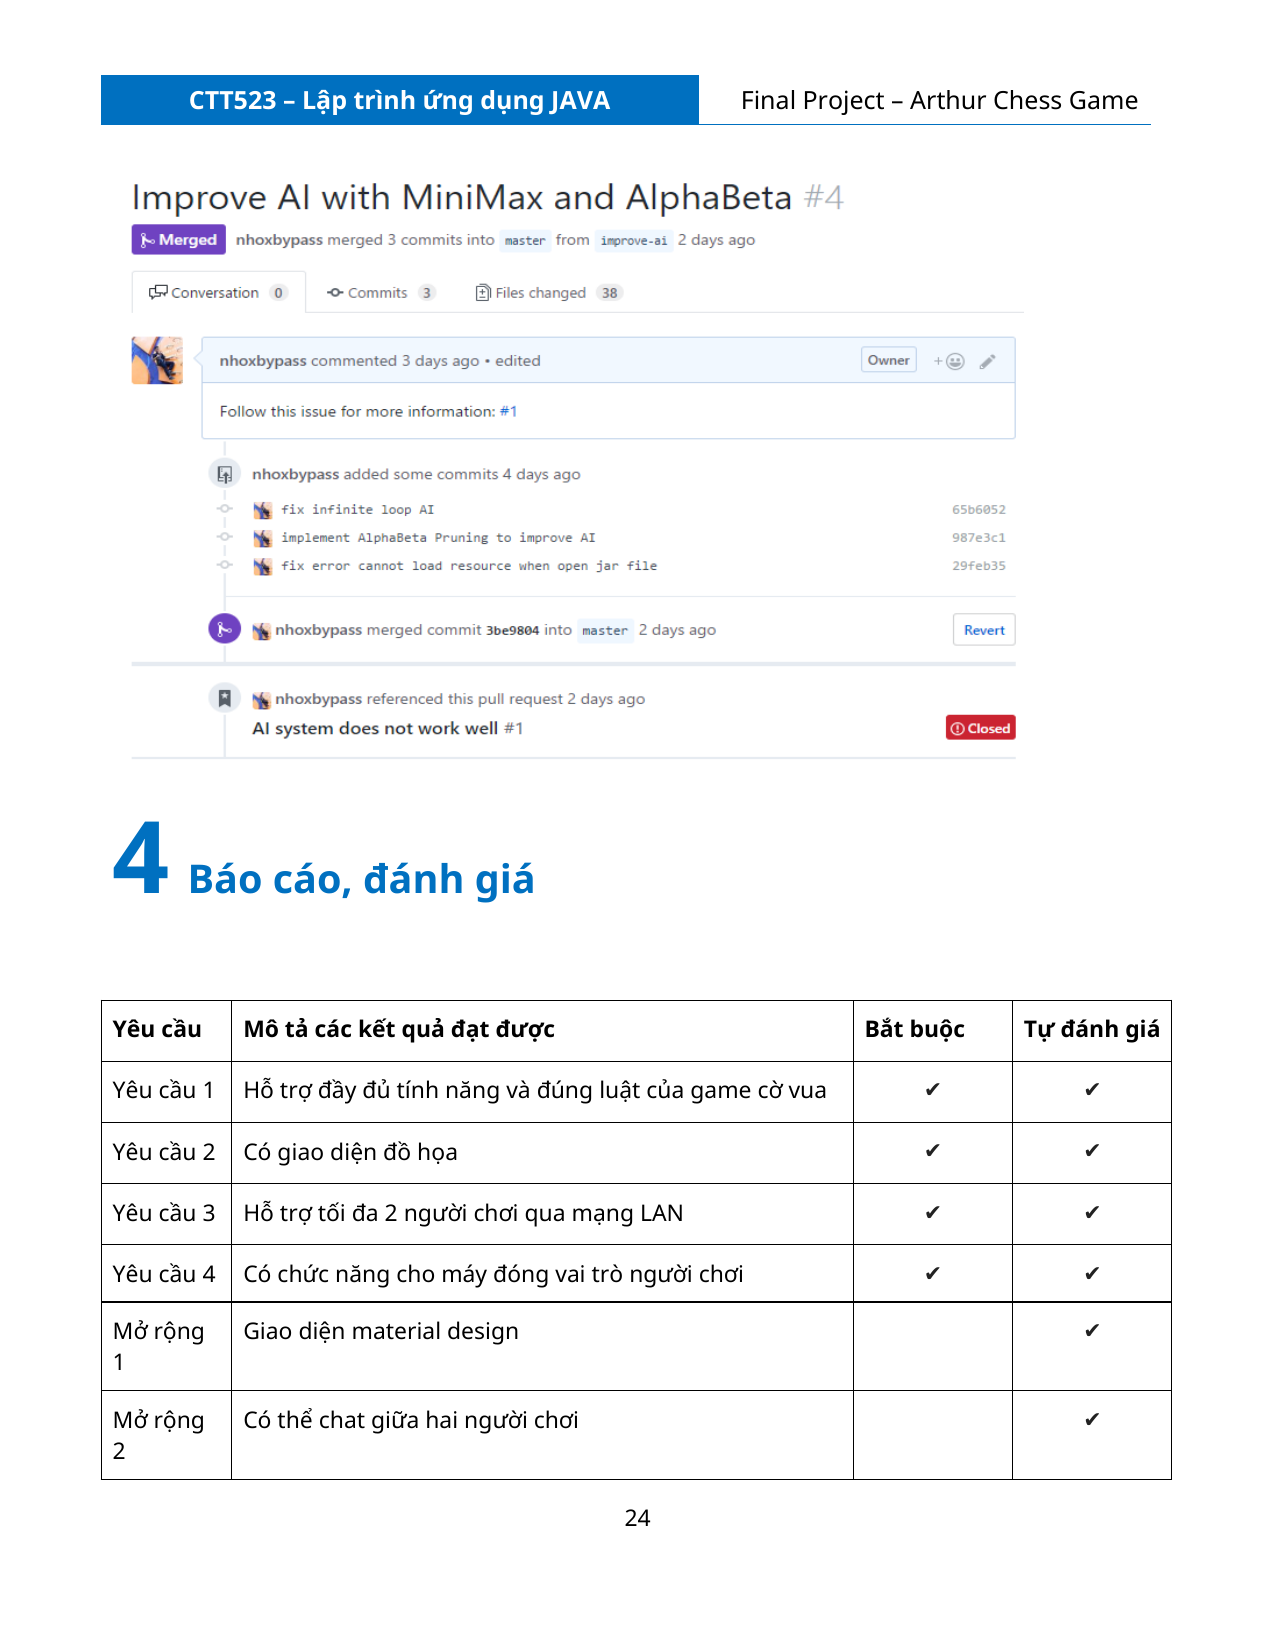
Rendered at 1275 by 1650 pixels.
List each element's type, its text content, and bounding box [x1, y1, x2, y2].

table_cell ✔ [1013, 1062, 1171, 1122]
table_header Bắt buộc [854, 1001, 1012, 1061]
table_cell ✔ [1013, 1303, 1171, 1390]
table_cell ✔ [854, 1062, 1012, 1122]
table_cell ✔ [854, 1245, 1012, 1301]
table_cell ✔ [1013, 1391, 1171, 1478]
table_cell ✔ [1013, 1245, 1171, 1301]
table_cell Yêu cầu 1 [102, 1062, 231, 1122]
table_cell Có chức năng cho máy đóng vai trò người chơi [232, 1245, 853, 1301]
table_cell Hỗ trợ tối đa 2 người chơi qua mạng LAN [232, 1184, 853, 1244]
table_cell [854, 1303, 1012, 1390]
table_cell Yêu cầu 4 [102, 1245, 231, 1301]
table_cell ✔ [854, 1184, 1012, 1244]
table_cell Yêu cầu 3 [102, 1184, 231, 1244]
table_cell Hỗ trợ đầy đủ tính năng và đúng luật của game cờ vua [232, 1062, 853, 1122]
table_cell ✔ [1013, 1184, 1171, 1244]
table_cell Yêu cầu 2 [102, 1123, 231, 1183]
table_header Yêu cầu [102, 1001, 231, 1061]
table_header Mô tả các kết quả đạt được [232, 1001, 853, 1061]
picture [112, 166, 1024, 771]
table_cell Có giao diện đồ họa [232, 1123, 853, 1183]
table_cell [854, 1391, 1012, 1478]
subtitle Báo cáo, đánh giá [112, 786, 1162, 922]
table_cell ✔ [1013, 1123, 1171, 1183]
table_cell Mở rộng 1 [102, 1303, 231, 1390]
table_cell ✔ [854, 1123, 1012, 1183]
table_header Tự đánh giá [1013, 1001, 1171, 1061]
table_cell Có thể chat giữa hai người chơi [232, 1391, 853, 1478]
table_cell Mở rộng 2 [102, 1391, 231, 1478]
table_cell Giao diện material design [232, 1303, 853, 1390]
